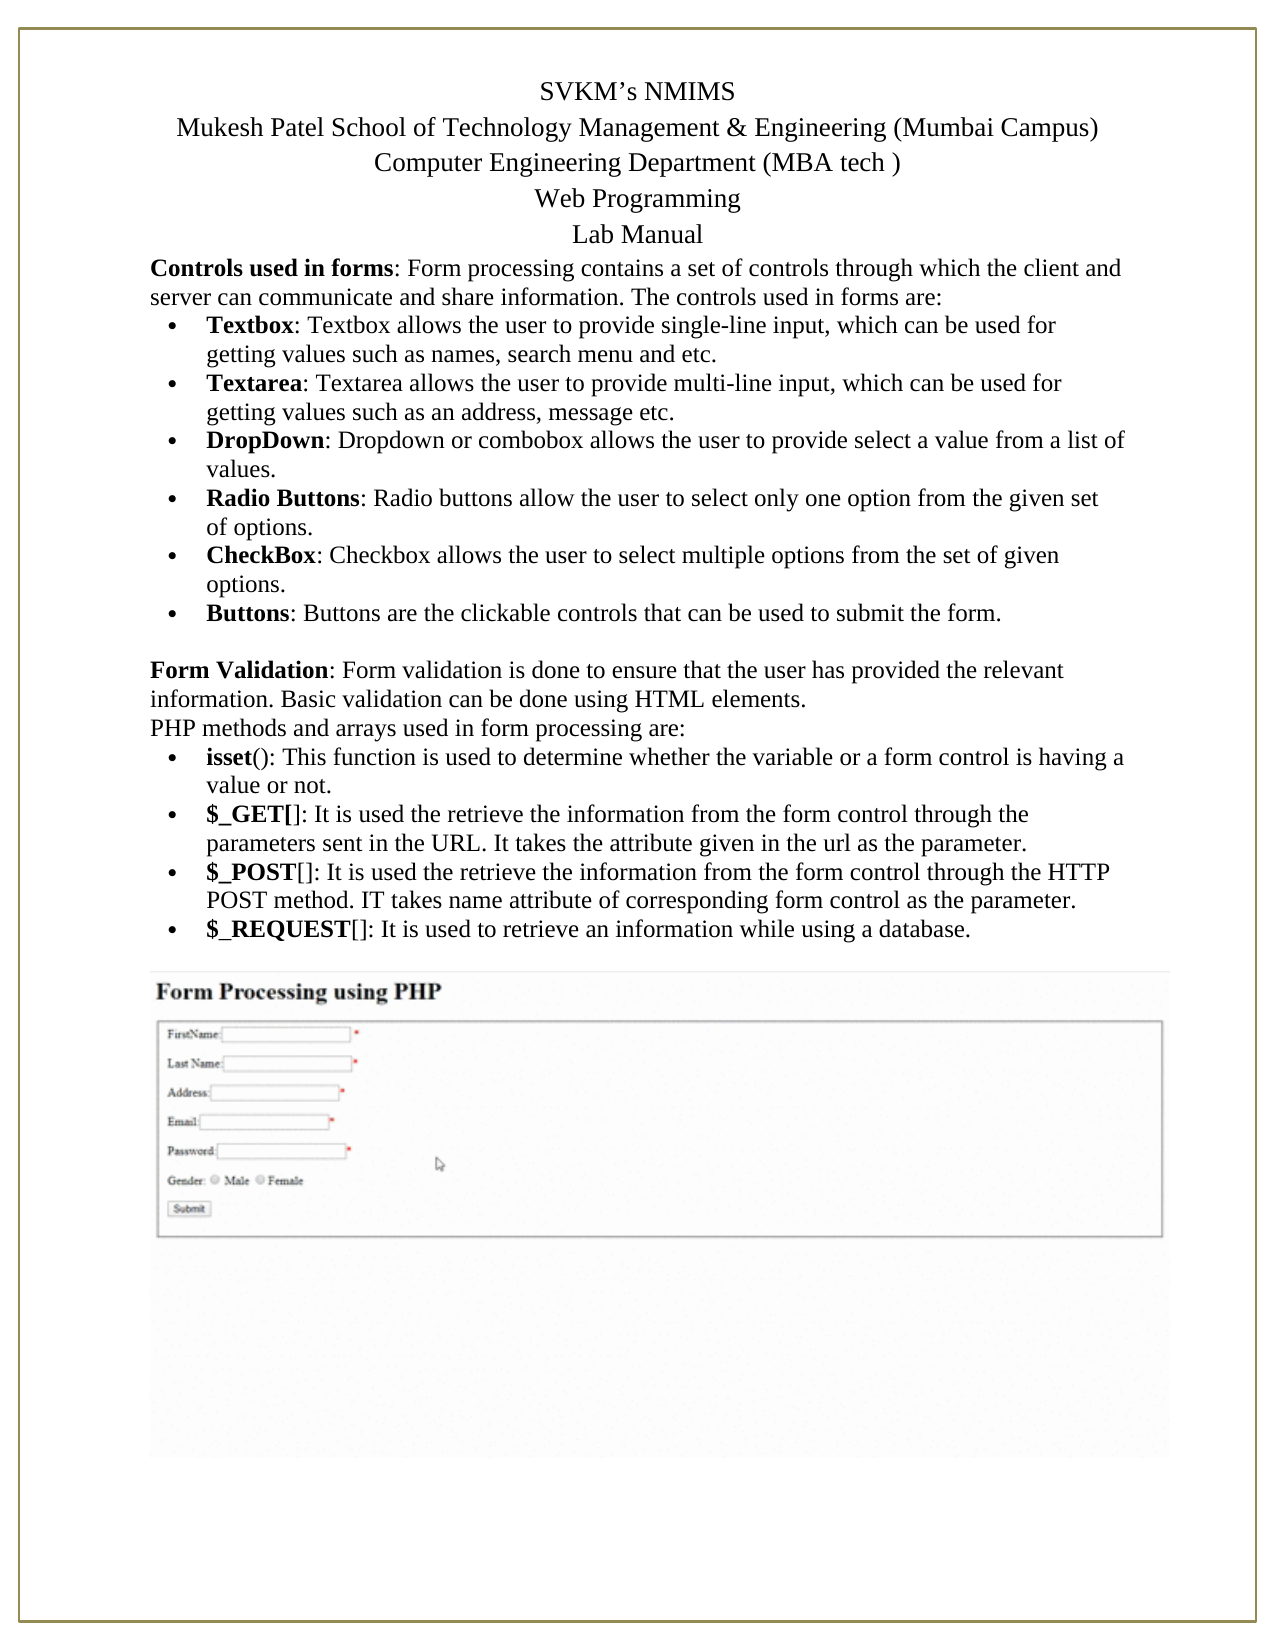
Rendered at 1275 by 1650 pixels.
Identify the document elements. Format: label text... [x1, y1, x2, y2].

list Radio Buttons: Radio buttons allow the user to select only one option from the given set of options. [169, 483, 1125, 540]
picture [150, 971, 1171, 1458]
text Form Validation: Form validation is done to ensure that the user has provided the relevant information. Basic validation can be done using HTML elements. [150, 655, 1125, 713]
list Buttons: Buttons are the clickable controls that can be used to submit the form. [169, 598, 1125, 627]
list isset(): This function is used to determine whether the variable or a form control is having a value or not. [169, 742, 1125, 799]
list CheckBox: Checkbox allows the user to select multiple options from the set of given options. [169, 540, 1125, 598]
list Textarea: Textarea allows the user to provide multi-line input, which can be used for getting values such as an address, message etc. [169, 368, 1125, 425]
list $_POST[]: It is used the retrieve the information from the form control through the HTTP POST method. IT takes name attribute of corresponding form control as the parameter. [169, 857, 1125, 914]
text Controls used in forms: Form processing contains a set of controls through which the client and server can communicate and share information. The controls used in forms are: [150, 253, 1125, 310]
list $_REQUEST[]: It is used to retrieve an information while using a database. [169, 914, 1125, 943]
list DropDown: Dropdown or combobox allows the user to provide select a value from a list of values. [169, 425, 1125, 483]
list $_GET[]: It is used the retrieve the information from the form control through the parameters sent in the URL. It takes the attribute given in the url as the parameter. [169, 799, 1125, 857]
list Textbox: Textbox allows the user to provide single-line input, which can be used for getting values such as names, search menu and etc. [169, 310, 1125, 368]
text PHP methods and arrays used in form processing are: [150, 713, 1125, 742]
